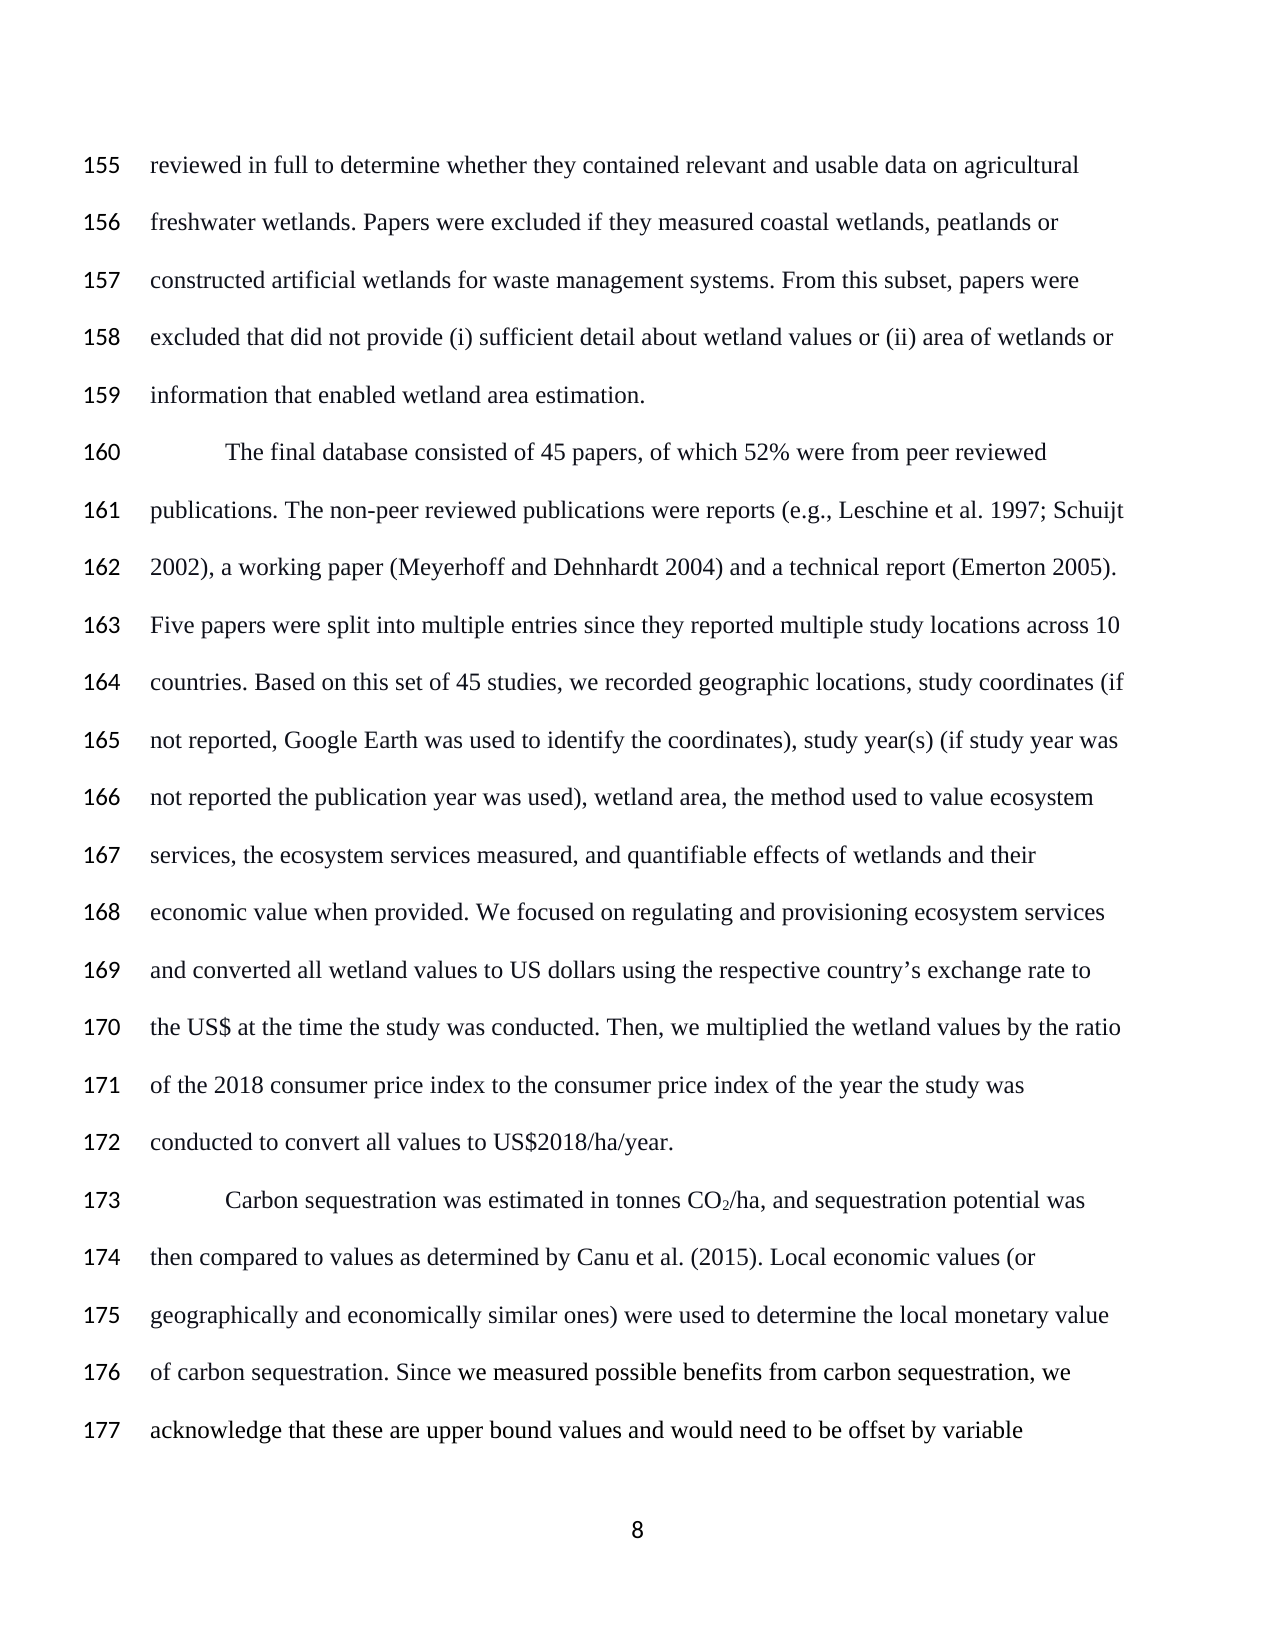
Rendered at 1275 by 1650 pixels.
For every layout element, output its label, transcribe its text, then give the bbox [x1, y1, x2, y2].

text The final database consisted of 45 papers, of which 52% were from peer reviewed publications. The non-peer reviewed publications were reports (e.g., Leschine et al. 1997; Schuijt 2002), a working paper (Meyerhoff and Dehnhardt 2004) and a technical report (Emerton 2005). Five papers were split into multiple entries since they reported multiple study locations across 10 countries. Based on this set of 45 studies, we recorded geographic locations, study coordinates (if not reported, Google Earth was used to identify the coordinates), study year(s) (if study year was not reported the publication year was used), wetland area, the method used to value ecosystem services, the ecosystem services measured, and quantifiable effects of wetlands and their economic value when provided. We focused on regulating and provisioning ecosystem services and converted all wetland values to US dollars using the respective country’s exchange rate to the US$ at the time the study was conducted. Then, we multiplied the wetland values by the ratio of the 2018 consumer price index to the consumer price index of the year the study was conducted to convert all values to US$2018/ha/year. [150, 437, 1125, 1156]
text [150, 1185, 1125, 1444]
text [150, 150, 1125, 409]
